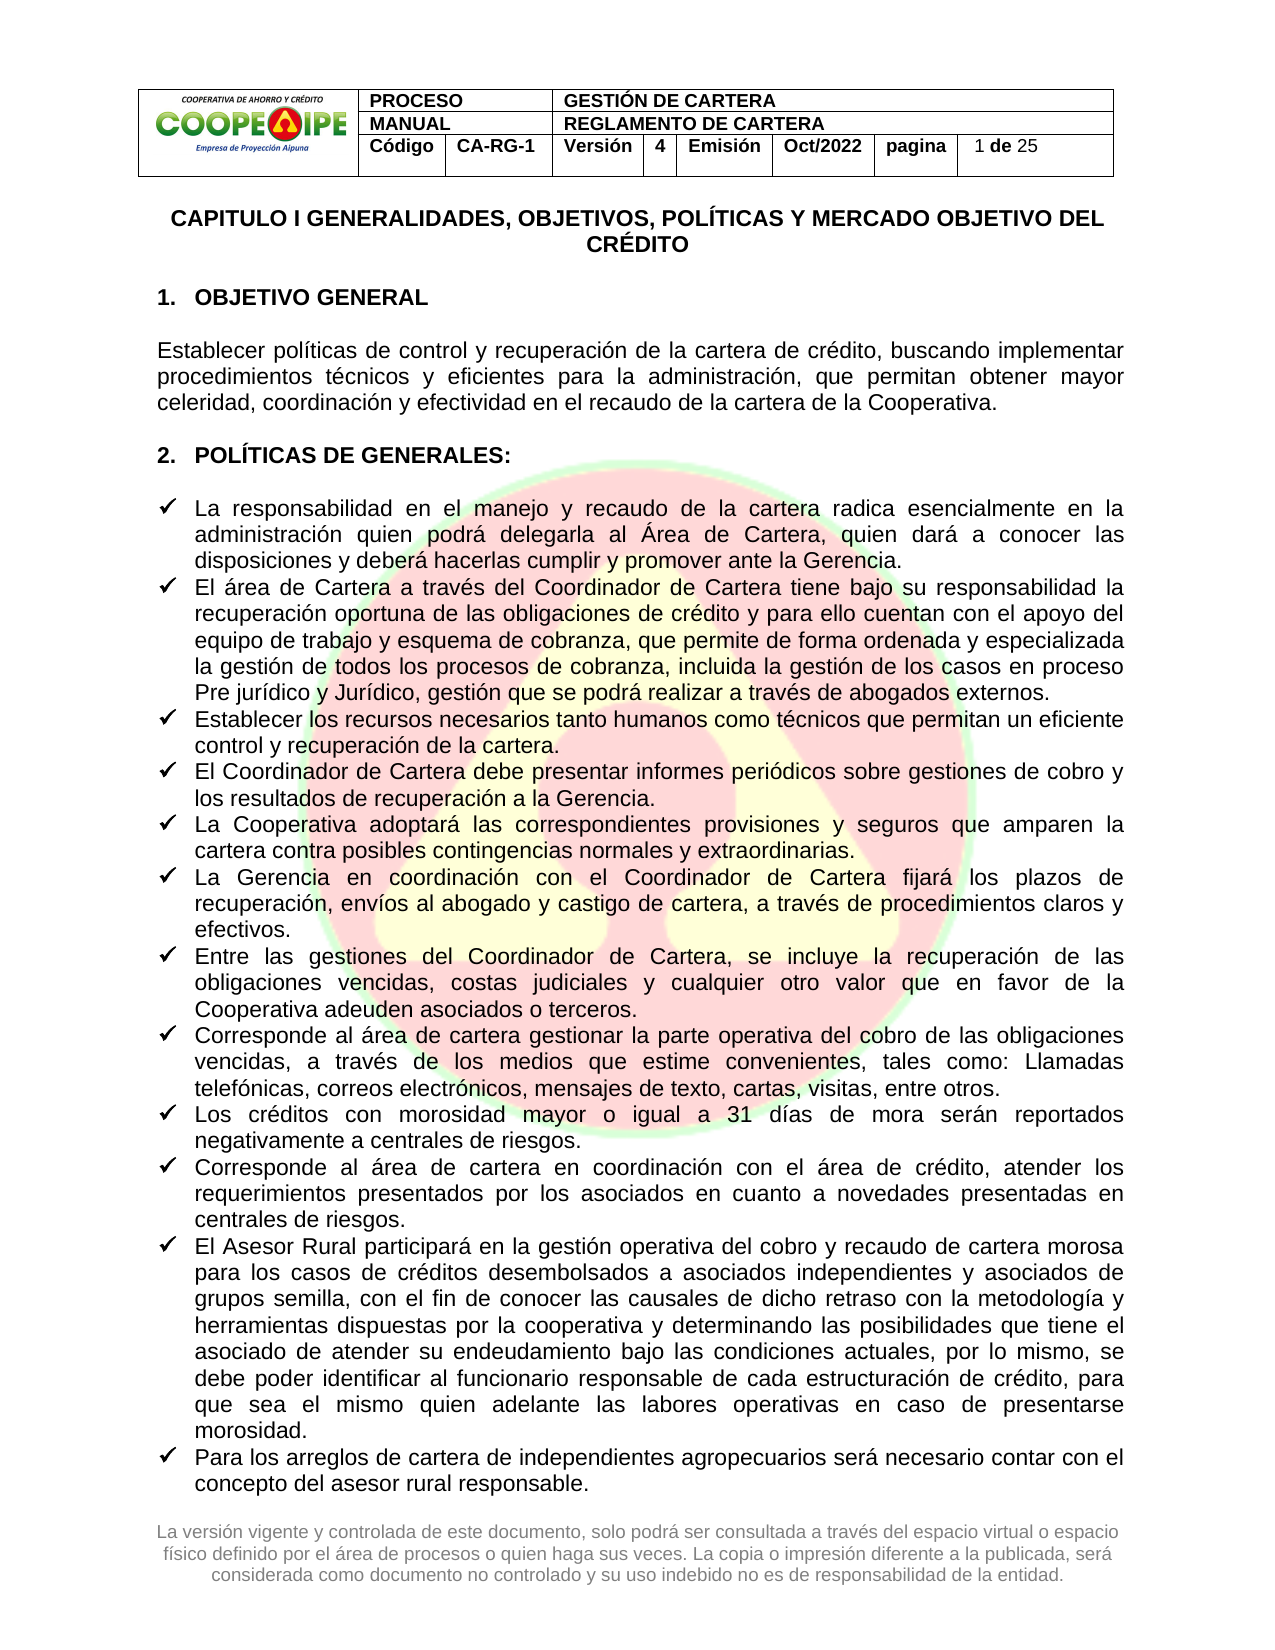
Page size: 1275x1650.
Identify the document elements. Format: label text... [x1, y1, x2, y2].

picture [152, 90, 350, 155]
list El Asesor Rural participará en la gestión operativa del cobro y recaudo de cartera morosa para los casos de créditos desembolsados a asociados independientes y asociados de grupos semilla, con el fin de conocer las causales de dicho retraso con la metodología y herramientas dispuestas por la cooperativa y determinando las posibilidades que tiene el asociado de atender su endeudamiento bajo las condiciones actuales, por lo mismo, se debe poder identificar al funcionario responsable de cada estructuración de crédito, para que sea el mismo quien adelante las labores operativas en caso de presentarse morosidad. [158, 1233, 1125, 1443]
list El área de Cartera a través del Coordinador de Cartera tiene bajo su responsabilidad la recuperación oportuna de las obligaciones de crédito y para ello cuentan con el apoyo del equipo de trabajo y esquema de cobranza, que permite de forma ordenada y especializada la gestión de todos los procesos de cobranza, incluida la gestión de los casos en proceso Pre jurídico y Jurídico, gestión que se podrá realizar a través de abogados externos. [158, 574, 1125, 706]
list La Cooperativa adoptará las correspondientes provisiones y seguros que amparen la cartera contra posibles contingencias normales y extraordinarias. [158, 811, 1125, 864]
list Entre las gestiones del Coordinador de Cartera, se incluye la recuperación de las obligaciones vencidas, costas judiciales y cualquier otro valor que en favor de la Cooperativa adeuden asociados o terceros. [158, 943, 1125, 1022]
list Establecer los recursos necesarios tanto humanos como técnicos que permitan un eficiente control y recuperación de la cartera. [158, 706, 1125, 758]
text Establecer políticas de control y recuperación de la cartera de crédito, buscando implementar procedimientos técnicos y eficientes para la administración, que permitan obtener mayor celeridad, coordinación y efectividad en el recaudo de la cartera de la Cooperativa. [157, 337, 1125, 416]
list La responsabilidad en el manejo y recaudo de la cartera radica esencialmente en la administración quien podrá delegarla al Área de Cartera, quien dará a conocer las disposiciones y deberá hacerlas cumplir y promover ante la Gerencia. [158, 495, 1125, 574]
list La Gerencia en coordinación con el Coordinador de Cartera fijará los plazos de recuperación, envíos al abogado y castigo de cartera, a través de procedimientos claros y efectivos. [158, 864, 1125, 943]
list Corresponde al área de cartera en coordinación con el área de crédito, atender los requerimientos presentados por los asociados en cuanto a novedades presentadas en centrales de riesgos. [158, 1154, 1125, 1233]
list Los créditos con morosidad mayor o igual a 31 días de mora serán reportados negativamente a centrales de riesgos. [158, 1101, 1125, 1154]
list Corresponde al área de cartera gestionar la parte operativa del cobro de las obligaciones vencidas, a través de los medios que estime convenientes, tales como: Llamadas telefónicas, correos electrónicos, mensajes de texto, cartas, visitas, entre otros. [158, 1022, 1125, 1101]
subtitle CAPITULO I GENERALIDADES, OBJETIVOS, POLÍTICAS Y MERCADO OBJETIVO DEL CRÉDITO [150, 205, 1125, 258]
list Para los arreglos de cartera de independientes agropecuarios será necesario contar con el concepto del asesor rural responsable. [158, 1443, 1125, 1496]
subtitle POLÍTICAS DE GENERALES: [157, 442, 1125, 468]
subtitle OBJETIVO GENERAL [157, 284, 1125, 310]
list El Coordinador de Cartera debe presentar informes periódicos sobre gestiones de cobro y los resultados de recuperación a la Gerencia. [158, 758, 1125, 811]
